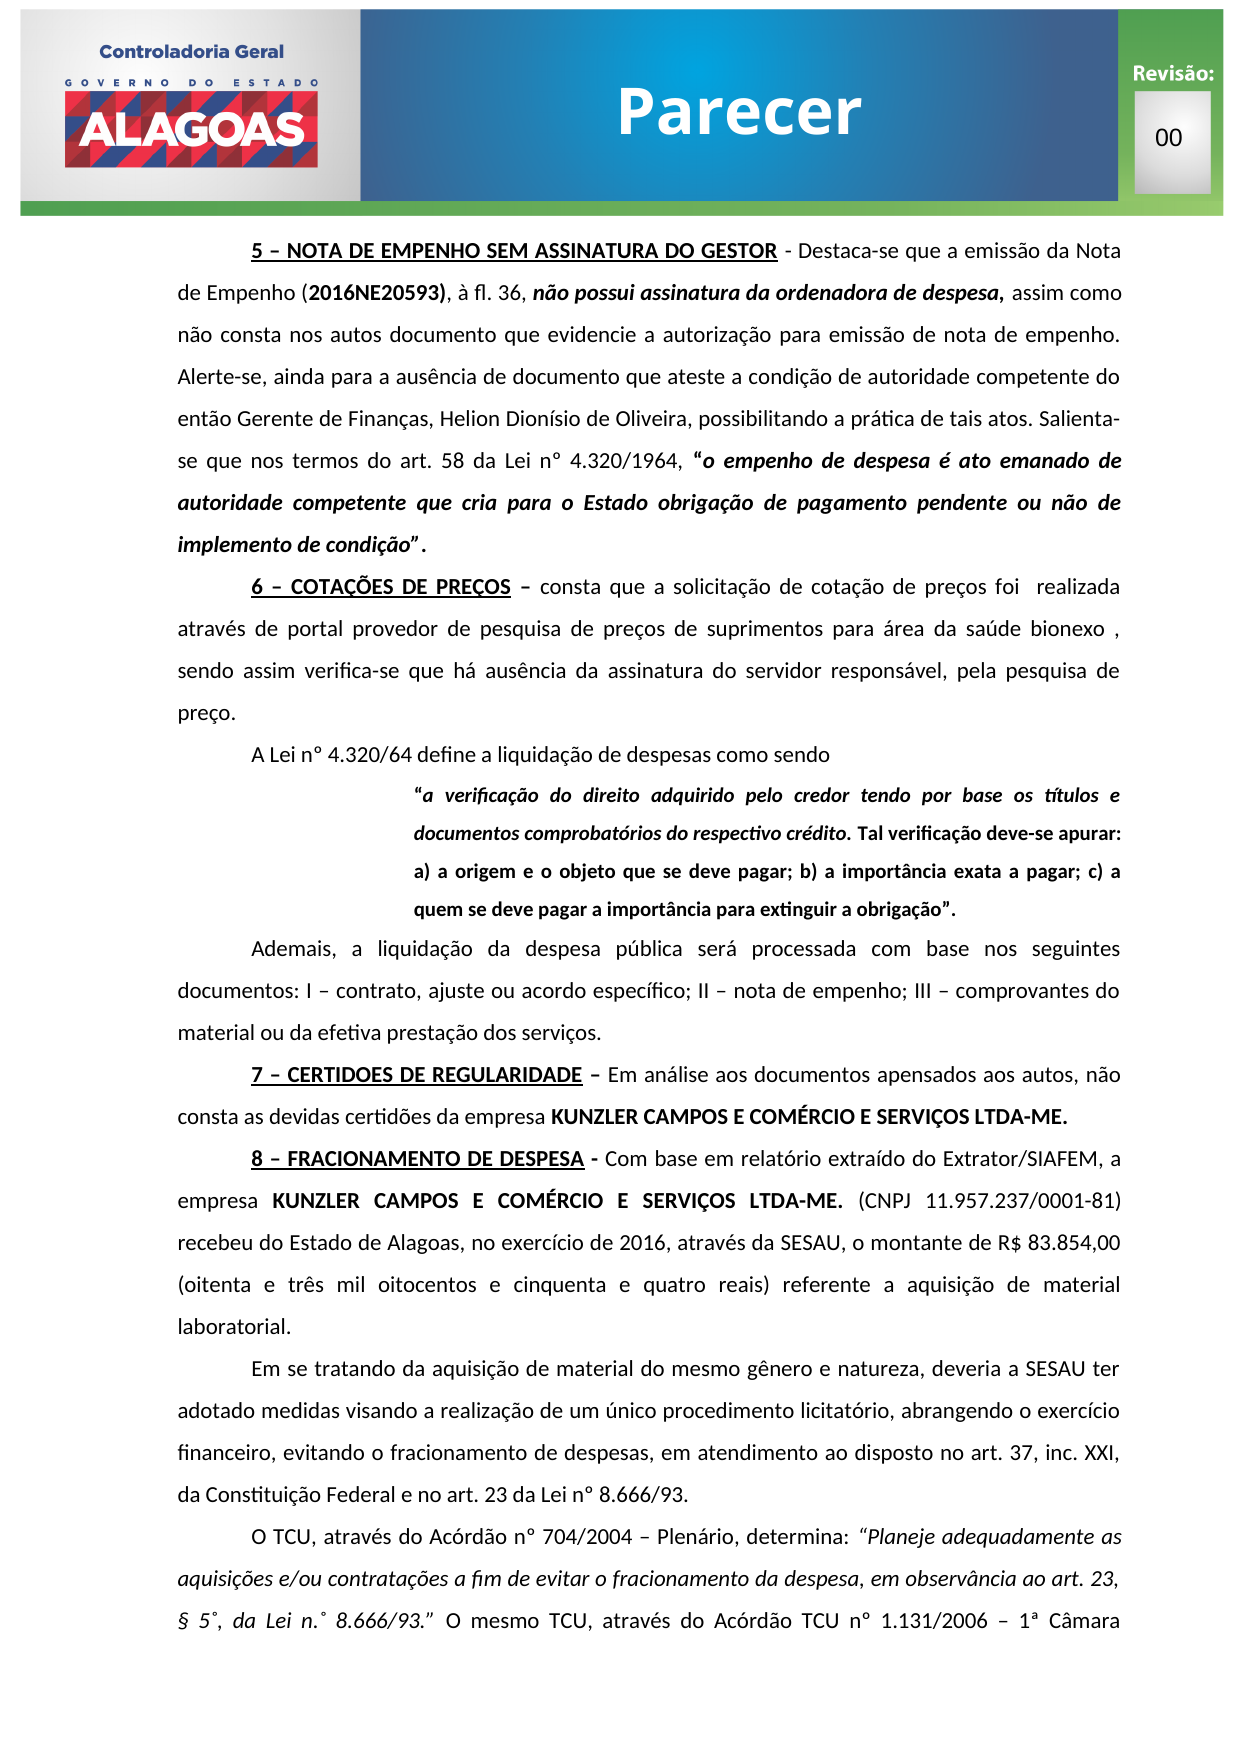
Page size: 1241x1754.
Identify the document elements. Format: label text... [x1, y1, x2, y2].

text Ademais, a liquidação da despesa pública será processada com base nos seguintes documentos: I – contrato, ajuste ou acordo específico; II – nota de empenho; III – comprovantes do material ou da efetiva prestação dos serviços. [177, 934, 1122, 1046]
text A Lei nº 4.320/64 define a liquidação de despesas como sendo [177, 740, 1122, 768]
text 8 – FRACIONAMENTO DE DESPESA - Com base em relatório extraído do Extrator/SIAFEM, a empresa KUNZLER CAMPOS E COMÉRCIO E SERVIÇOS LTDA-ME. (CNPJ 11.957.237/0001-81) recebeu do Estado de Alagoas, no exercício de 2016, através da SESAU, o montante de R$ 83.854,00 (oitenta e três mil oitocentos e cinquenta e quatro reais) referente a aquisição de material laboratorial. [177, 1144, 1122, 1340]
text 6 – COTAÇÕES DE PREÇOS – consta que a solicitação de cotação de preços foi realizada através de portal provedor de pesquisa de preços de suprimentos para área da saúde bionexo , sendo assim verifica-se que há ausência da assinatura do servidor responsável, pela pesquisa de preço. [177, 572, 1122, 726]
picture [20, 9, 1224, 216]
text “a verificação do direito adquirido pelo credor tendo por base os títulos e documentos comprobatórios do respectivo crédito. Tal verificação deve-se apurar: a) a origem e o objeto que se deve pagar; b) a importância exata a pagar; c) a quem se deve pagar a importância para extinguir a obrigação”. [413, 782, 1122, 922]
text 5 – NOTA DE EMPENHO SEM ASSINATURA DO GESTOR - Destaca-se que a emissão da Nota de Empenho (2016NE20593), à fl. 36, não possui assinatura da ordenadora de despesa, assim como não consta nos autos documento que evidencie a autorização para emissão de nota de empenho. Alerte-se, ainda para a ausência de documento que ateste a condição de autoridade competente do então Gerente de Finanças, Helion Dionísio de Oliveira, possibilitando a prática de tais atos. Salienta-se que nos termos do art. 58 da Lei nº 4.320/1964, “o empenho de despesa é ato emanado de autoridade competente que cria para o Estado obrigação de pagamento pendente ou não de implemento de condição”. [177, 236, 1122, 558]
text 7 – CERTIDOES DE REGULARIDADE – Em análise aos documentos apensados aos autos, não consta as devidas certidões da empresa KUNZLER CAMPOS E COMÉRCIO E SERVIÇOS LTDA-ME. [177, 1060, 1122, 1130]
text Em se tratando da aquisição de material do mesmo gênero e natureza, deveria a SESAU ter adotado medidas visando a realização de um único procedimento licitatório, abrangendo o exercício financeiro, evitando o fracionamento de despesas, em atendimento ao disposto no art. 37, inc. XXI, da Constituição Federal e no art. 23 da Lei nº 8.666/93. [177, 1354, 1122, 1508]
